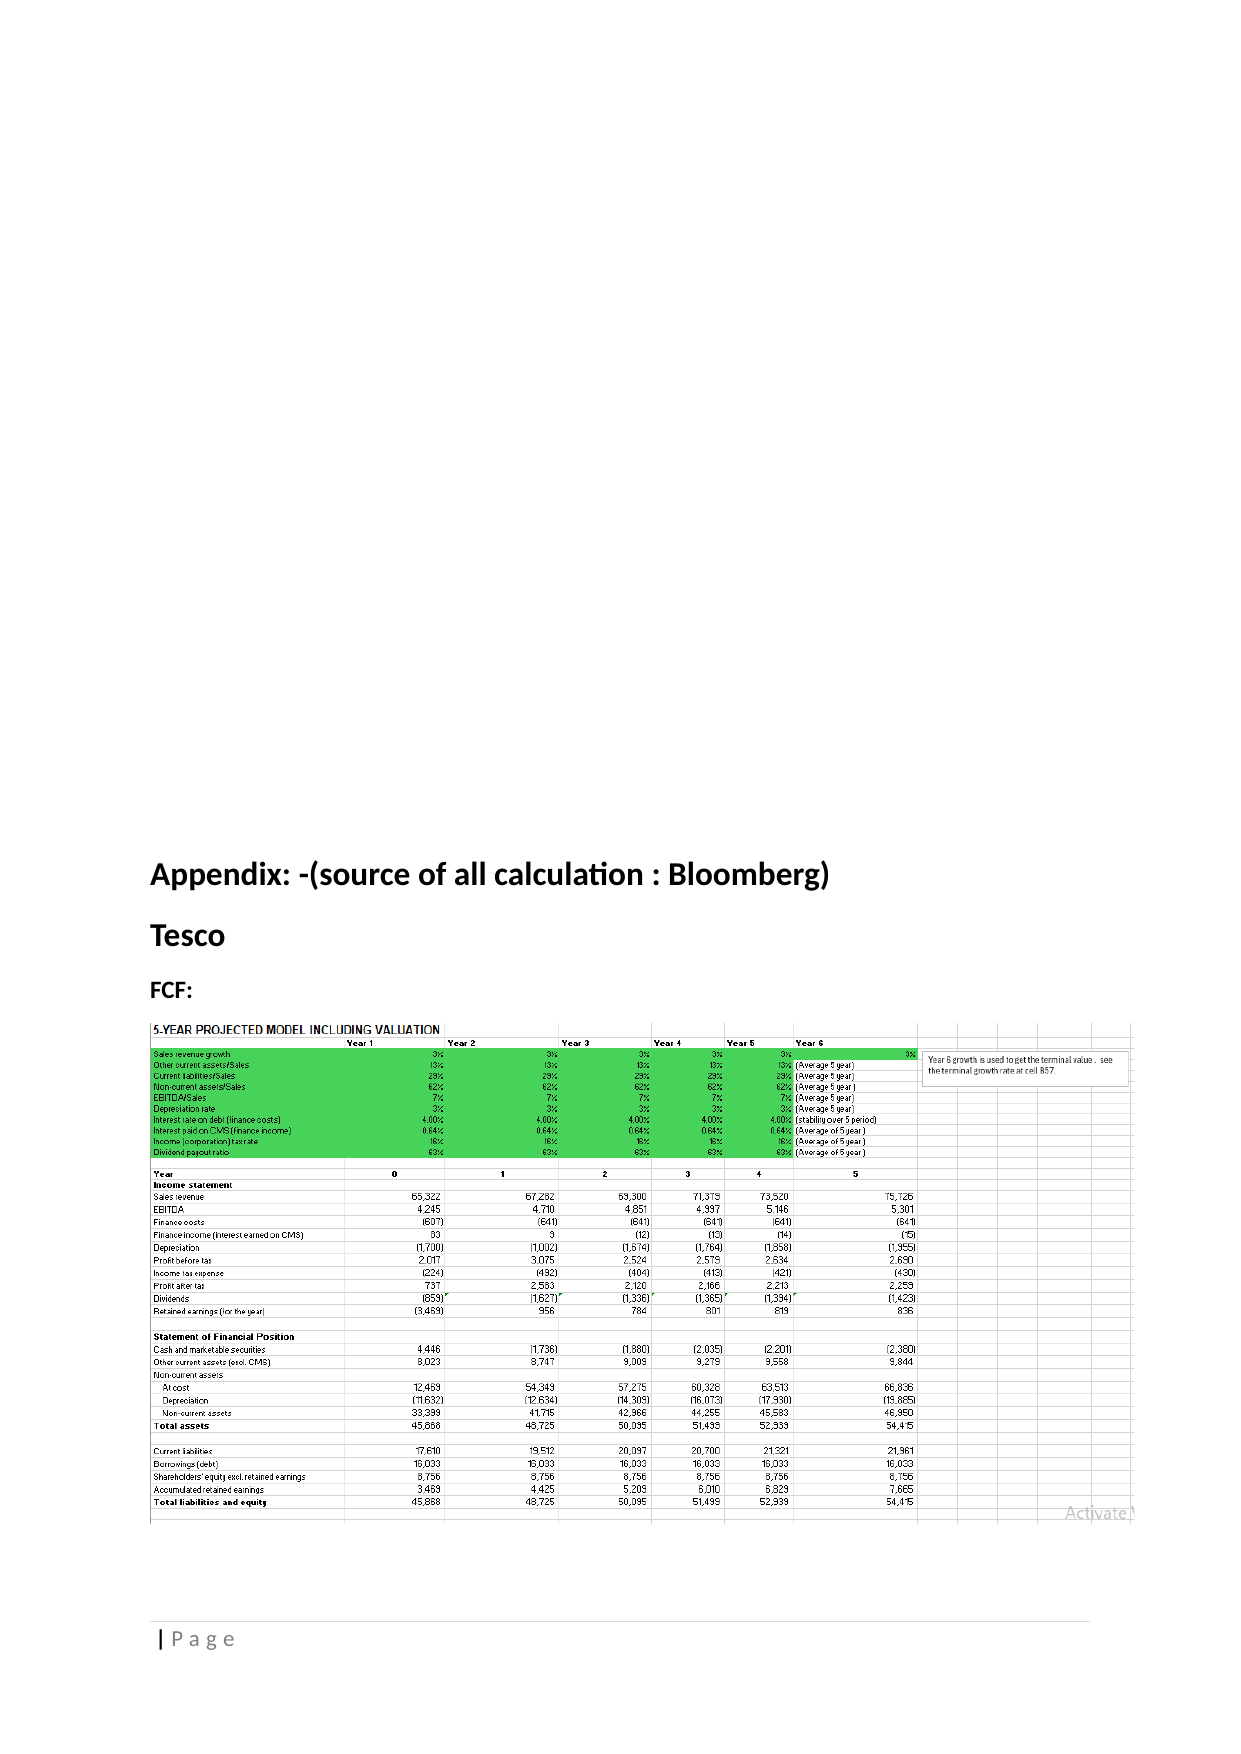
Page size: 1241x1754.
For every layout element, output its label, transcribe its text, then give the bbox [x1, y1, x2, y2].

text Appendix: -(source of all calculation : Bloomberg) [150, 853, 1090, 894]
text FCF: [150, 974, 1090, 1005]
picture [150, 1023, 1135, 1524]
text Tesco [150, 914, 1090, 954]
